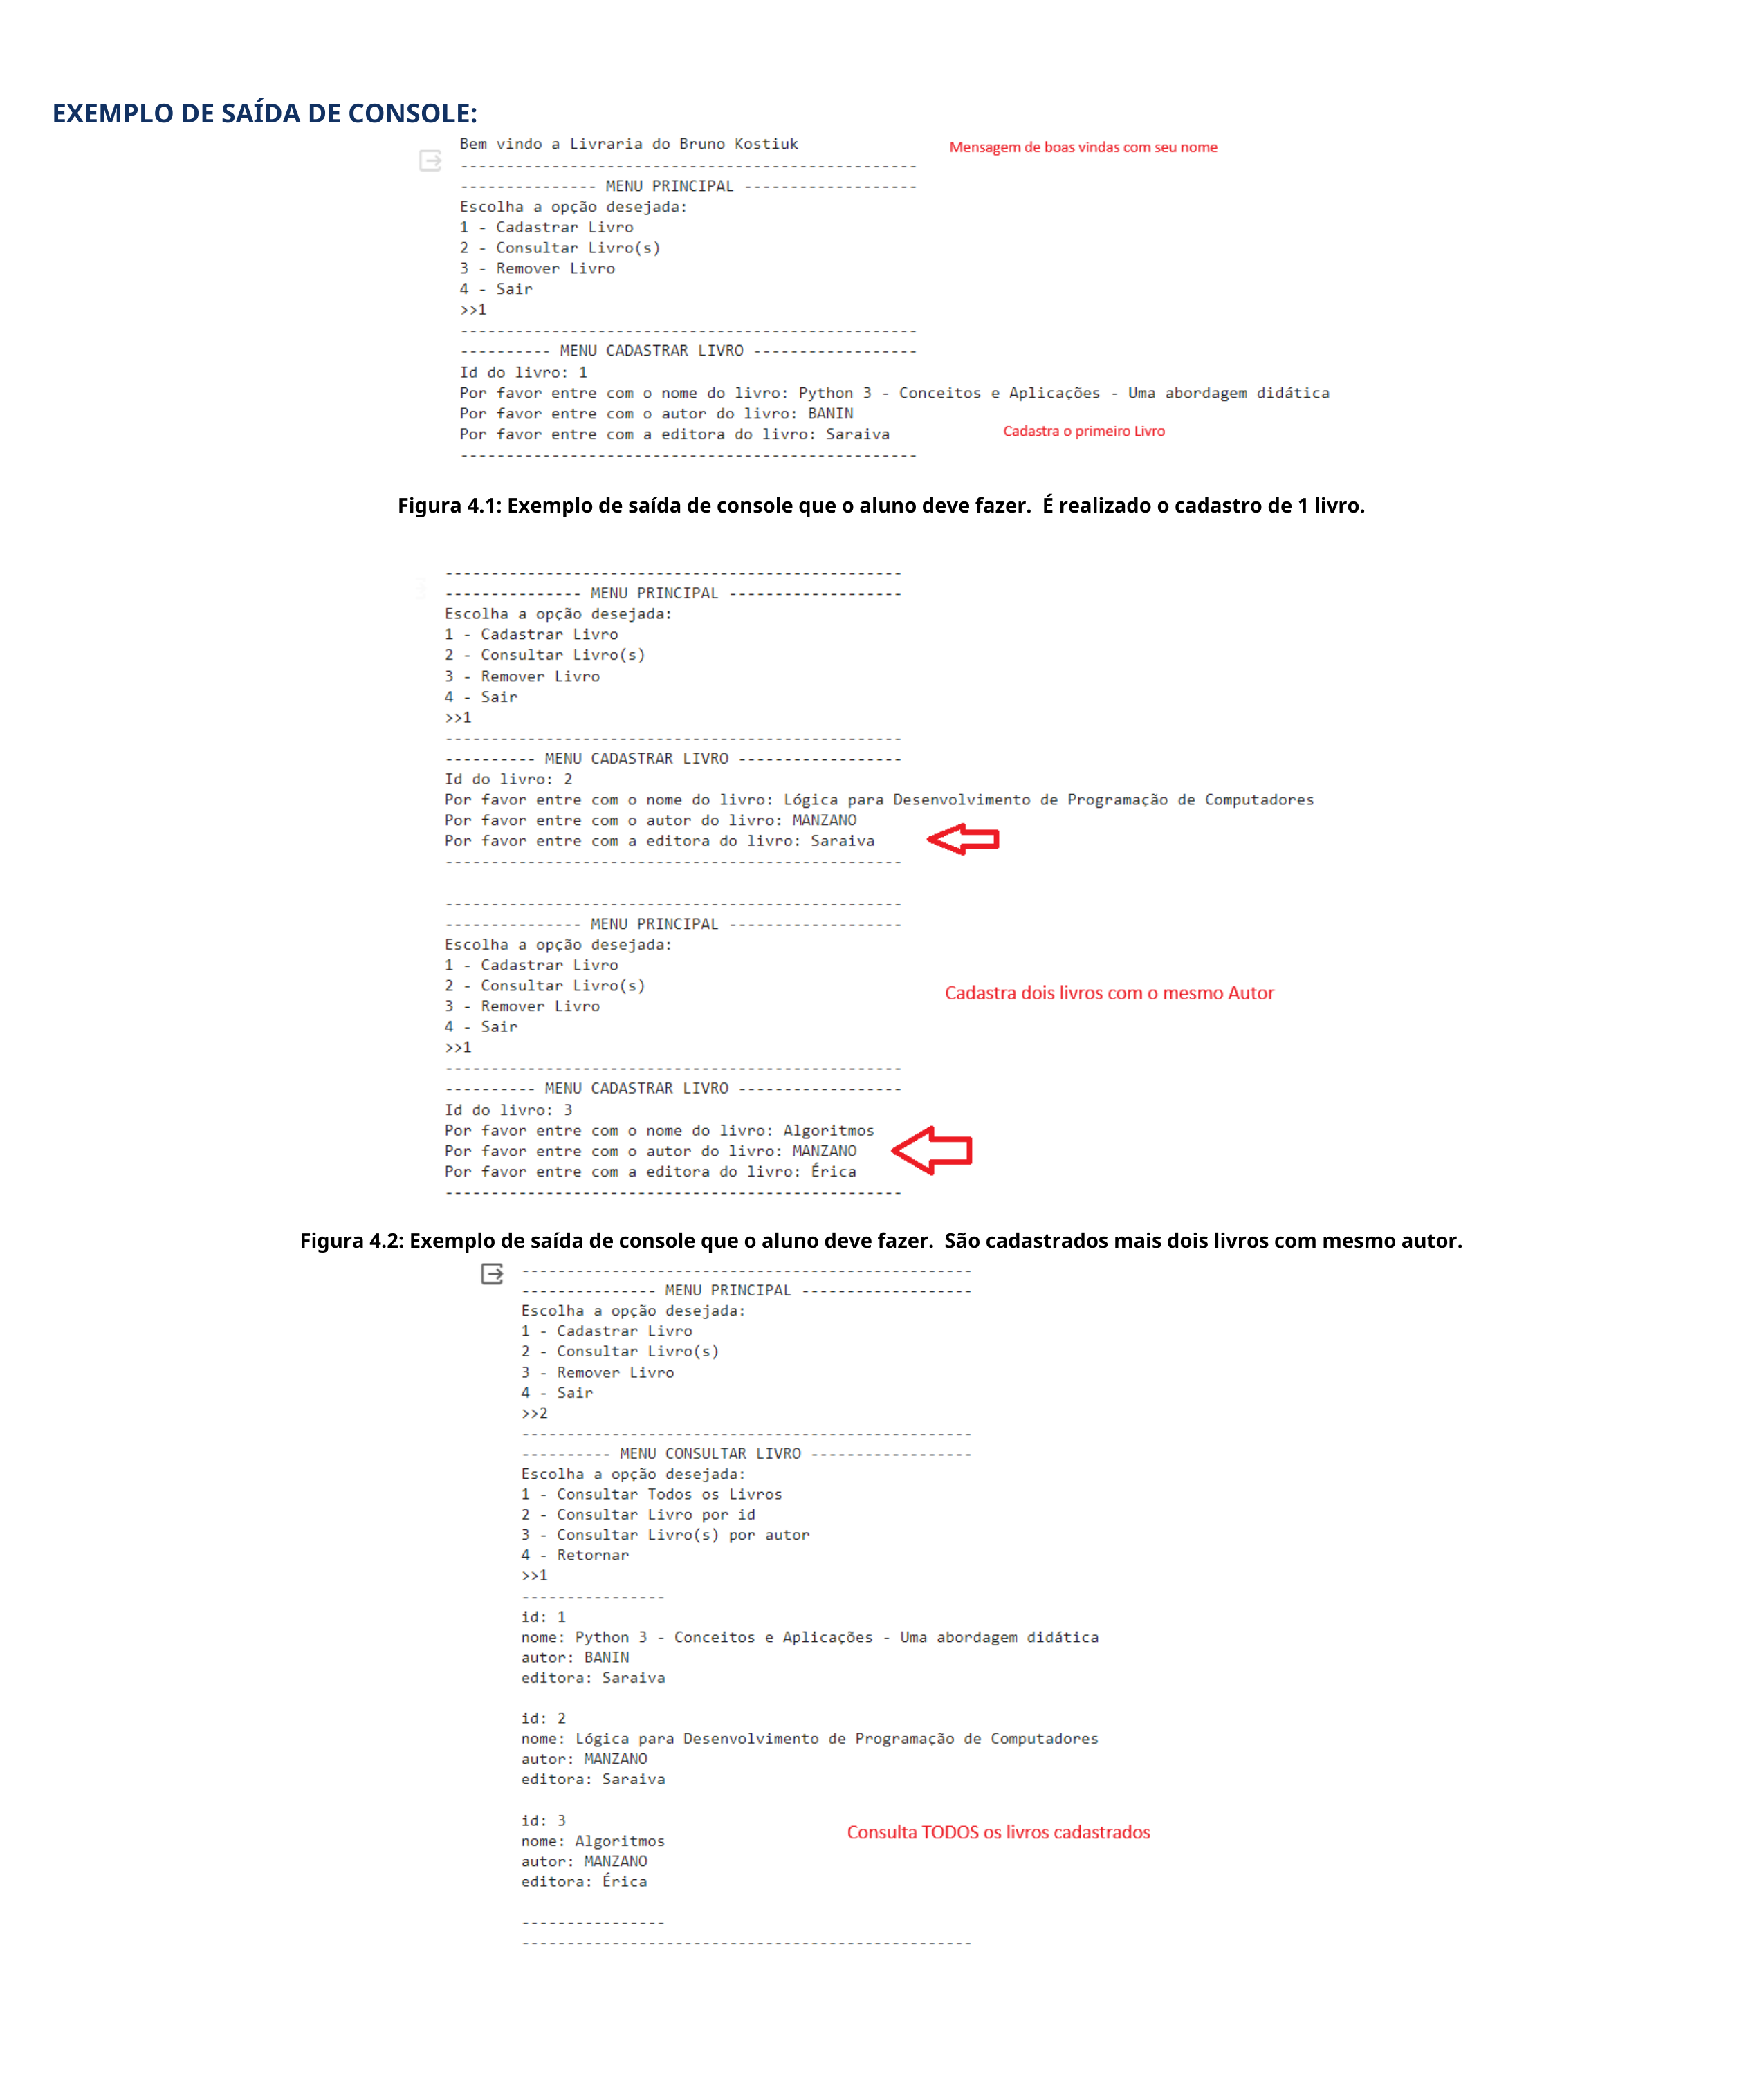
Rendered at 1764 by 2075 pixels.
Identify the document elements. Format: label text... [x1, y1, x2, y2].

text EXEMPLO DE SAÍDA DE CONSOLE: [52, 95, 1712, 130]
picture [415, 133, 1349, 477]
text Figura 4.1: Exemplo de saída de console que o aluno deve fazer. É realizado o cadastro de 1 livro. [52, 491, 1712, 519]
picture [415, 562, 1349, 1212]
text Figura 4.2: Exemplo de saída de console que o aluno deve fazer. São cadastrados mais dois livros com mesmo autor. [52, 1227, 1712, 1254]
picture [474, 1256, 1290, 1966]
